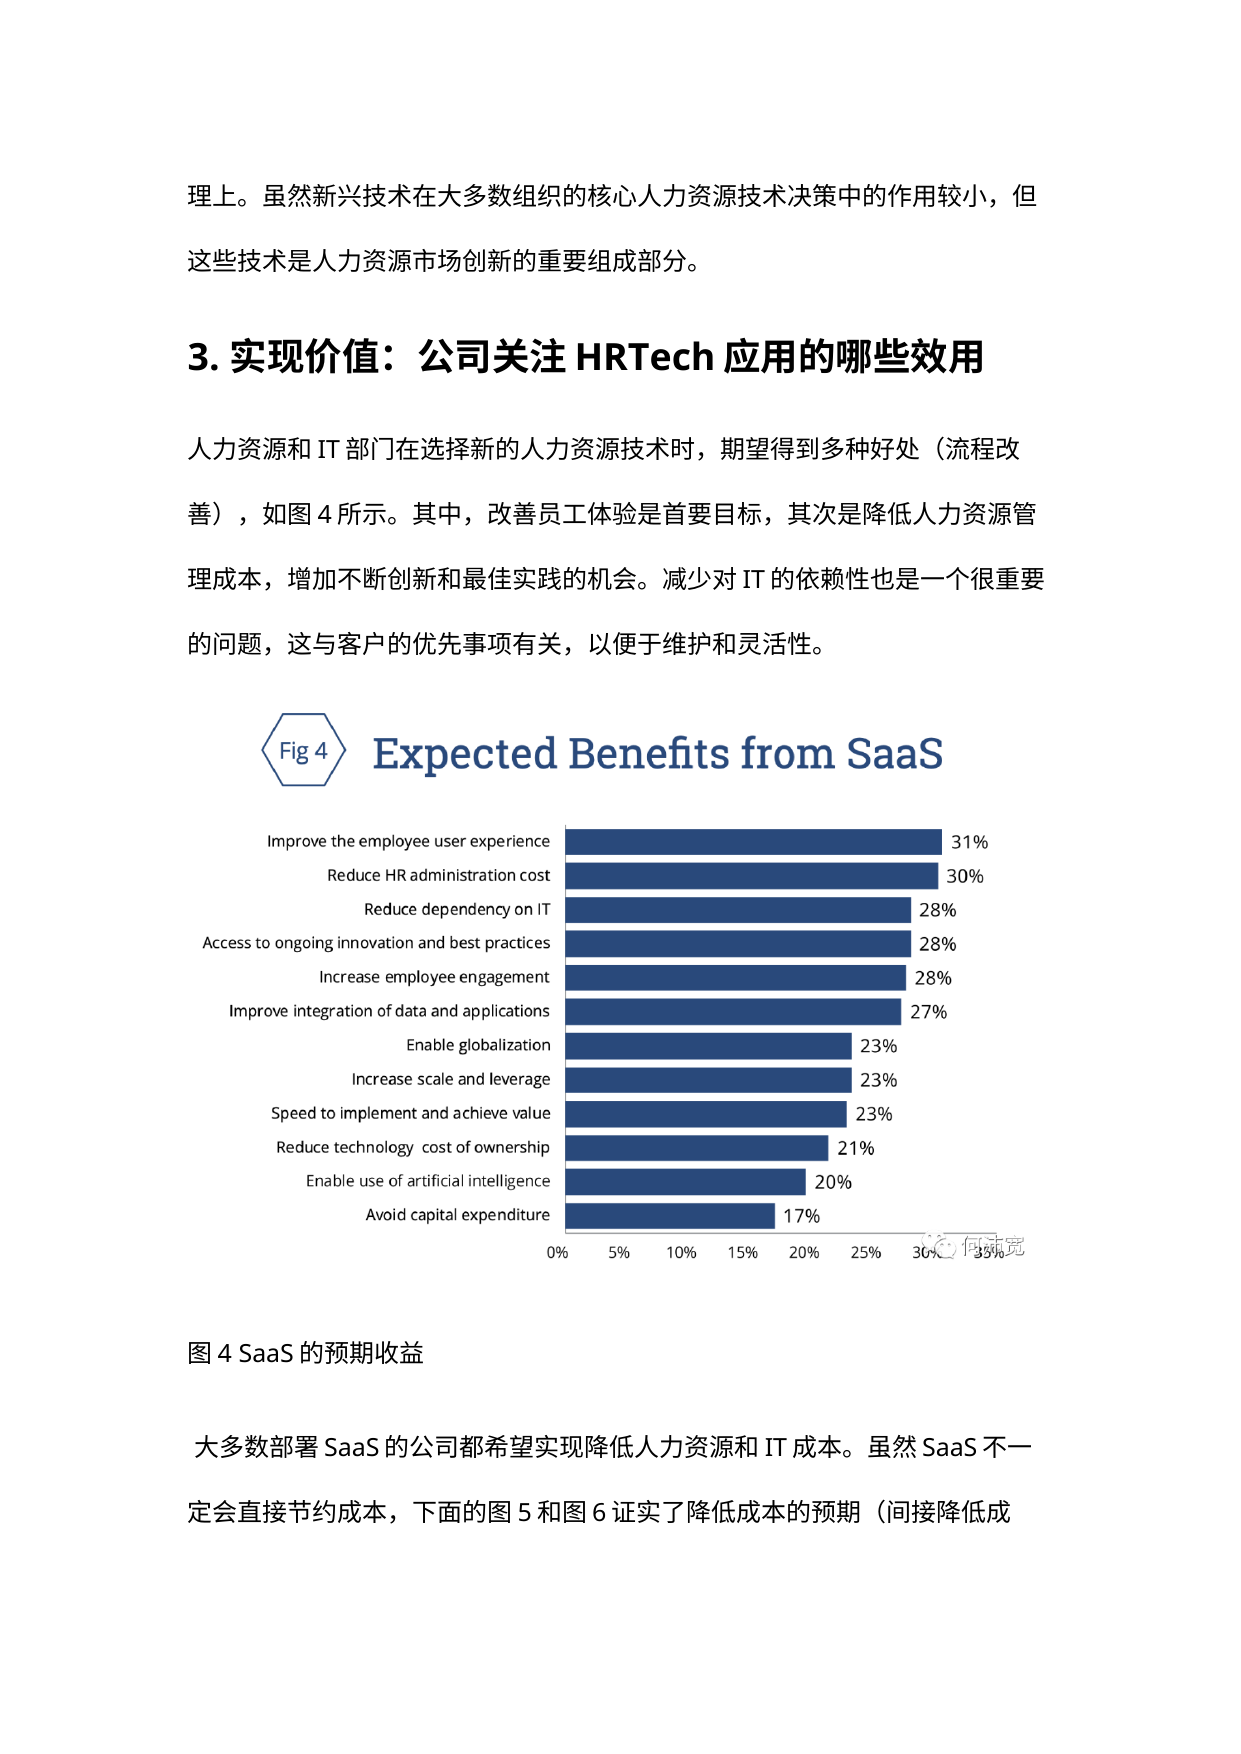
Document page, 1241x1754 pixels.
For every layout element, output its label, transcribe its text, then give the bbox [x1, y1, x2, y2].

text 图4 SaaS的预期收益 [187, 1319, 1053, 1384]
text 3. 实现价值：公司关注HRTech应用的哪些效用 [187, 321, 1053, 386]
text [187, 162, 1053, 292]
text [187, 1413, 1053, 1543]
text 人力资源和IT部门在选择新的人力资源技术时，期望得到多种好处（流程改善），如图4所示。其中，改善员工体验是首要目标，其次是降低人力资源管理成本，增加不断创新和最佳实践的机会。减少对IT的依赖性也是一个很重要的问题，这与客户的优先事项有关，以便于维护和灵活性。 [187, 415, 1053, 675]
picture [187, 704, 1053, 1284]
